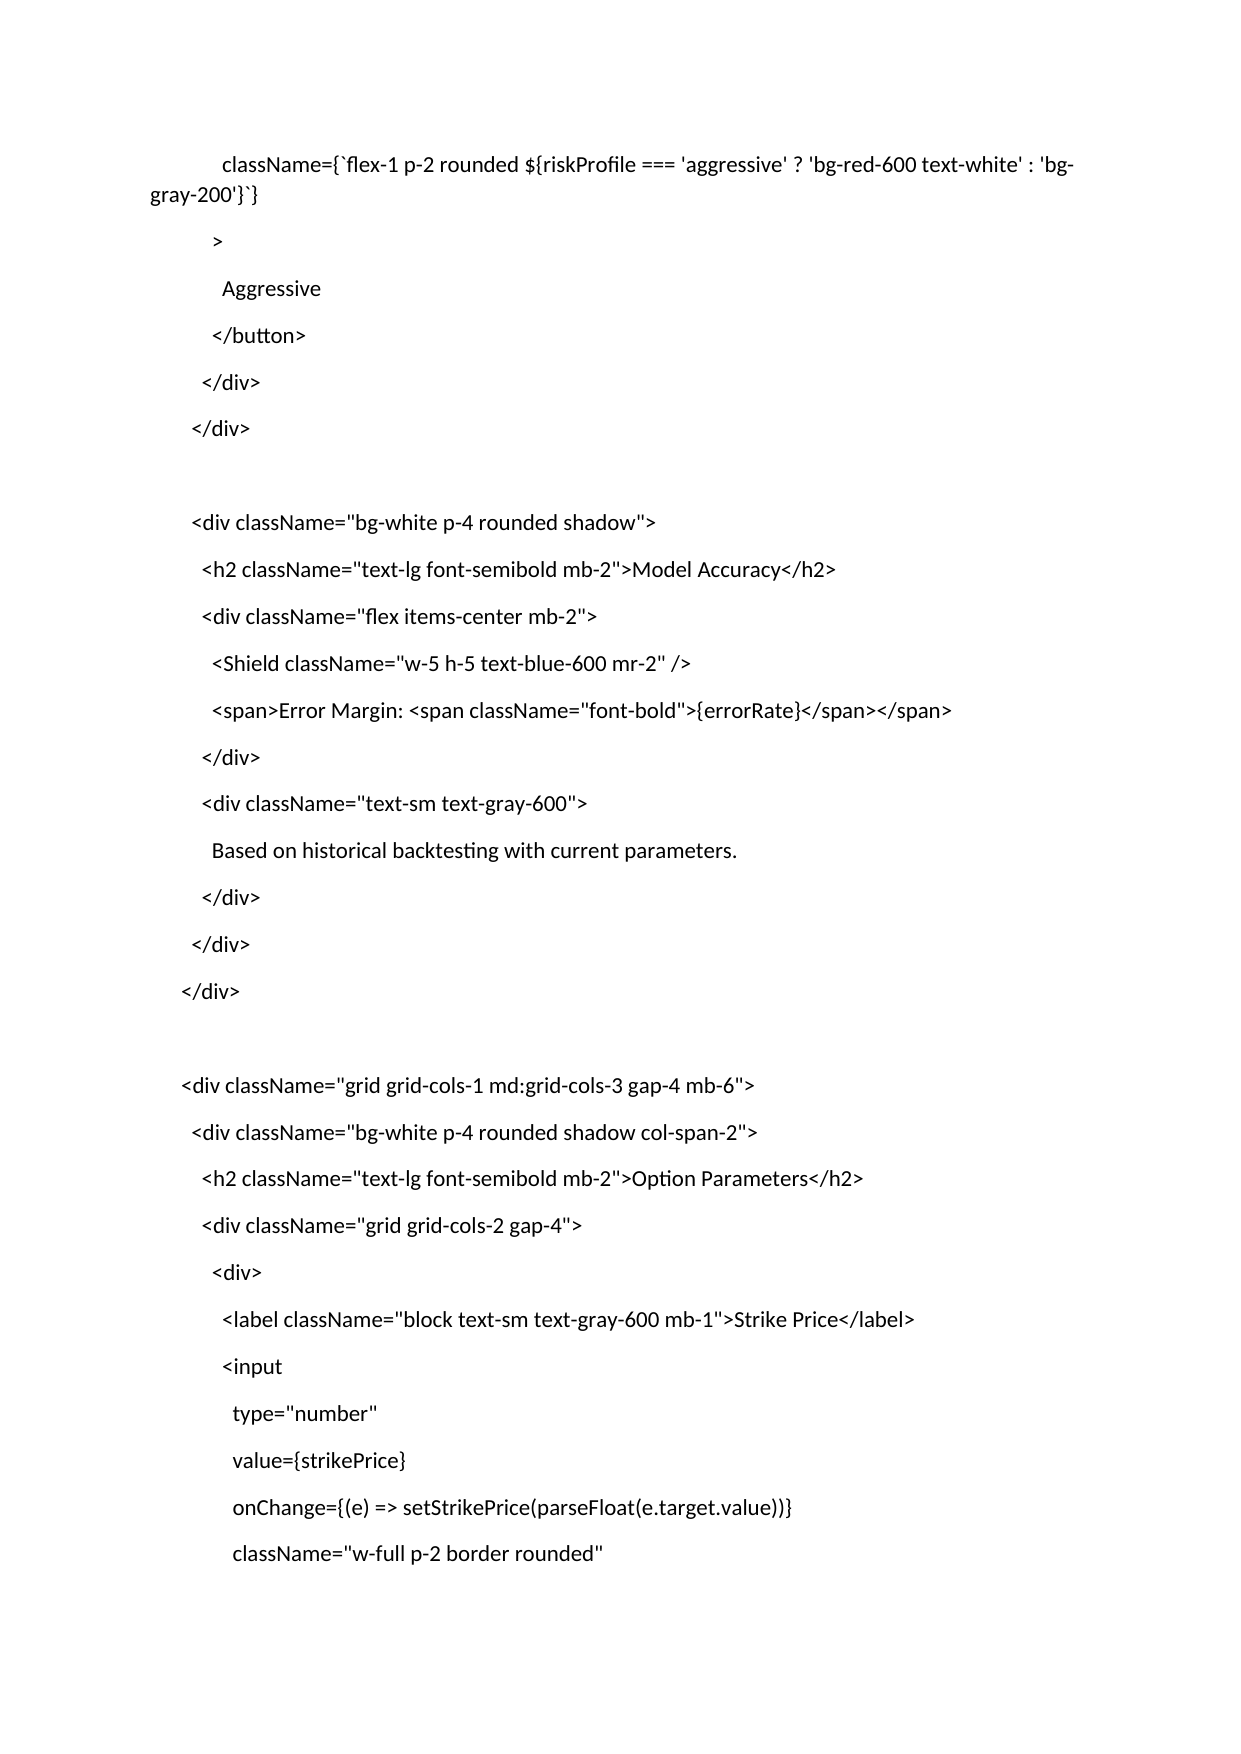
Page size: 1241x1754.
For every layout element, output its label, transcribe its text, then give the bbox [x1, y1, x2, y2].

text className="w-full p-2 border rounded" [150, 1539, 1090, 1568]
text </button> [150, 321, 1090, 349]
text </div> [150, 414, 1090, 443]
text <div className="text-sm text-gray-600"> [150, 789, 1090, 818]
text type="number" [150, 1399, 1090, 1427]
text <div> [150, 1258, 1090, 1286]
text </div> [150, 743, 1090, 771]
text <input [150, 1352, 1090, 1380]
text <h2 className="text-lg font-semibold mb-2">Option Parameters</h2> [150, 1164, 1090, 1193]
text <div className="grid grid-cols-1 md:grid-cols-3 gap-4 mb-6"> [150, 1071, 1090, 1099]
text <div className="flex items-center mb-2"> [150, 602, 1090, 630]
text > [150, 227, 1090, 255]
text </div> [150, 977, 1090, 1005]
text onChange={(e) => setStrikePrice(parseFloat(e.target.value))} [150, 1493, 1090, 1521]
text <div className="bg-white p-4 rounded shadow col-span-2"> [150, 1118, 1090, 1146]
text Based on historical backtesting with current parameters. [150, 836, 1090, 864]
text </div> [150, 930, 1090, 958]
text <div className="grid grid-cols-2 gap-4"> [150, 1211, 1090, 1239]
text <span>Error Margin: <span className="font-bold">{errorRate}</span></span> [150, 696, 1090, 724]
text <Shield className="w-5 h-5 text-blue-600 mr-2" /> [150, 649, 1090, 677]
text <label className="block text-sm text-gray-600 mb-1">Strike Price</label> [150, 1305, 1090, 1333]
text </div> [150, 883, 1090, 911]
text Aggressive [150, 274, 1090, 302]
text value={strikePrice} [150, 1446, 1090, 1474]
text <div className="bg-white p-4 rounded shadow"> [150, 508, 1090, 536]
text className={`flex-1 p-2 rounded ${riskProfile === 'aggressive' ? 'bg-red-600 text-white' : 'bg-gray-200'}`} [150, 150, 1090, 208]
text </div> [150, 368, 1090, 396]
text <h2 className="text-lg font-semibold mb-2">Model Accuracy</h2> [150, 555, 1090, 583]
